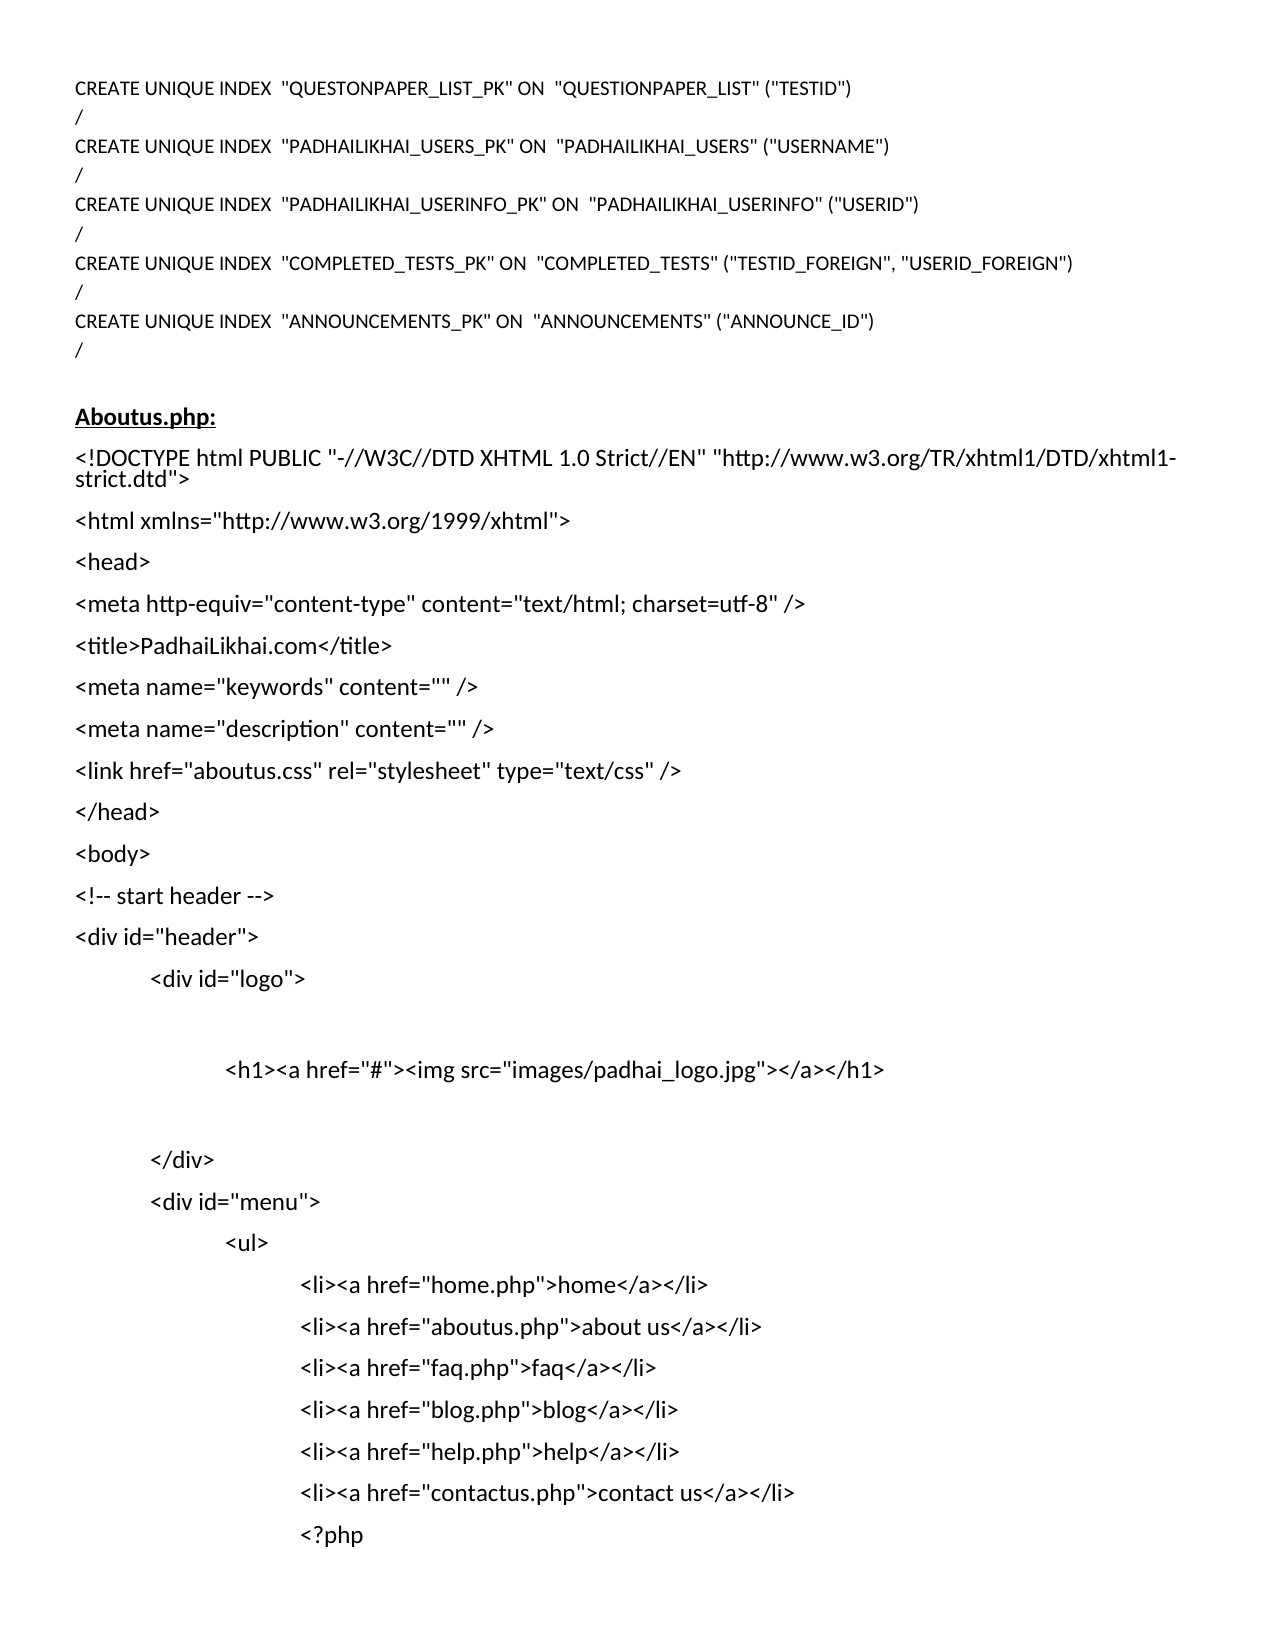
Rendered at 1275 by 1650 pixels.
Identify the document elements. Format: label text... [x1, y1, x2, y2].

text <meta http-equiv="content-type" content="text/html; charset=utf-8" /> [75, 596, 1200, 617]
text <!DOCTYPE html PUBLIC "-//W3C//DTD XHTML 1.0 Strict//EN" "http://www.w3.org/TR/xhtml1/DTD/xhtml1-strict.dtd"> [75, 450, 1200, 492]
text <meta name="description" content="" /> [75, 721, 1200, 742]
text </head> [75, 804, 1200, 825]
text CREATE UNIQUE INDEX "QUESTONPAPER_LIST_PK" ON "QUESTIONPAPER_LIST" ("TESTID") [75, 75, 1200, 100]
text / [75, 104, 1200, 129]
text <li><a href="contactus.php">contact us</a></li> [75, 1485, 1200, 1506]
text CREATE UNIQUE INDEX "PADHAILIKHAI_USERINFO_PK" ON "PADHAILIKHAI_USERINFO" ("USERID") [75, 192, 1200, 217]
text CREATE UNIQUE INDEX "PADHAILIKHAI_USERS_PK" ON "PADHAILIKHAI_USERS" ("USERNAME") [75, 133, 1200, 159]
text <li><a href="faq.php">faq</a></li> [75, 1360, 1200, 1381]
text <link href="aboutus.css" rel="stylesheet" type="text/css" /> [75, 762, 1200, 783]
text <div id="header"> [75, 929, 1200, 950]
text <!-- start header --> [75, 887, 1200, 908]
text / [75, 221, 1200, 246]
text <html xmlns="http://www.w3.org/1999/xhtml"> [75, 512, 1200, 533]
text CREATE UNIQUE INDEX "COMPLETED_TESTS_PK" ON "COMPLETED_TESTS" ("TESTID_FOREIGN", "USERID_FOREIGN") [75, 250, 1200, 275]
text <li><a href="blog.php">blog</a></li> [75, 1402, 1200, 1423]
text <title>PadhaiLikhai.com</title> [75, 637, 1200, 658]
text <div id="logo"> [75, 971, 1200, 992]
text <li><a href="help.php">help</a></li> [75, 1443, 1200, 1464]
text / [75, 162, 1200, 188]
text <li><a href="aboutus.php">about us</a></li> [75, 1318, 1200, 1339]
text <head> [75, 554, 1200, 575]
text <h1><a href="#"><img src="images/padhai_logo.jpg"></a></h1> [75, 1061, 1200, 1082]
text / [75, 337, 1200, 363]
text <meta name="keywords" content="" /> [75, 679, 1200, 700]
text <div id="menu"> [75, 1193, 1200, 1214]
text / [75, 279, 1200, 304]
text <?php [75, 1527, 1200, 1548]
text <li><a href="home.php">home</a></li> [75, 1277, 1200, 1298]
text <ul> [75, 1235, 1200, 1256]
text </div> [75, 1152, 1200, 1173]
text Aboutus.php: [75, 408, 1200, 429]
text <body> [75, 846, 1200, 867]
text CREATE UNIQUE INDEX "ANNOUNCEMENTS_PK" ON "ANNOUNCEMENTS" ("ANNOUNCE_ID") [75, 308, 1200, 334]
